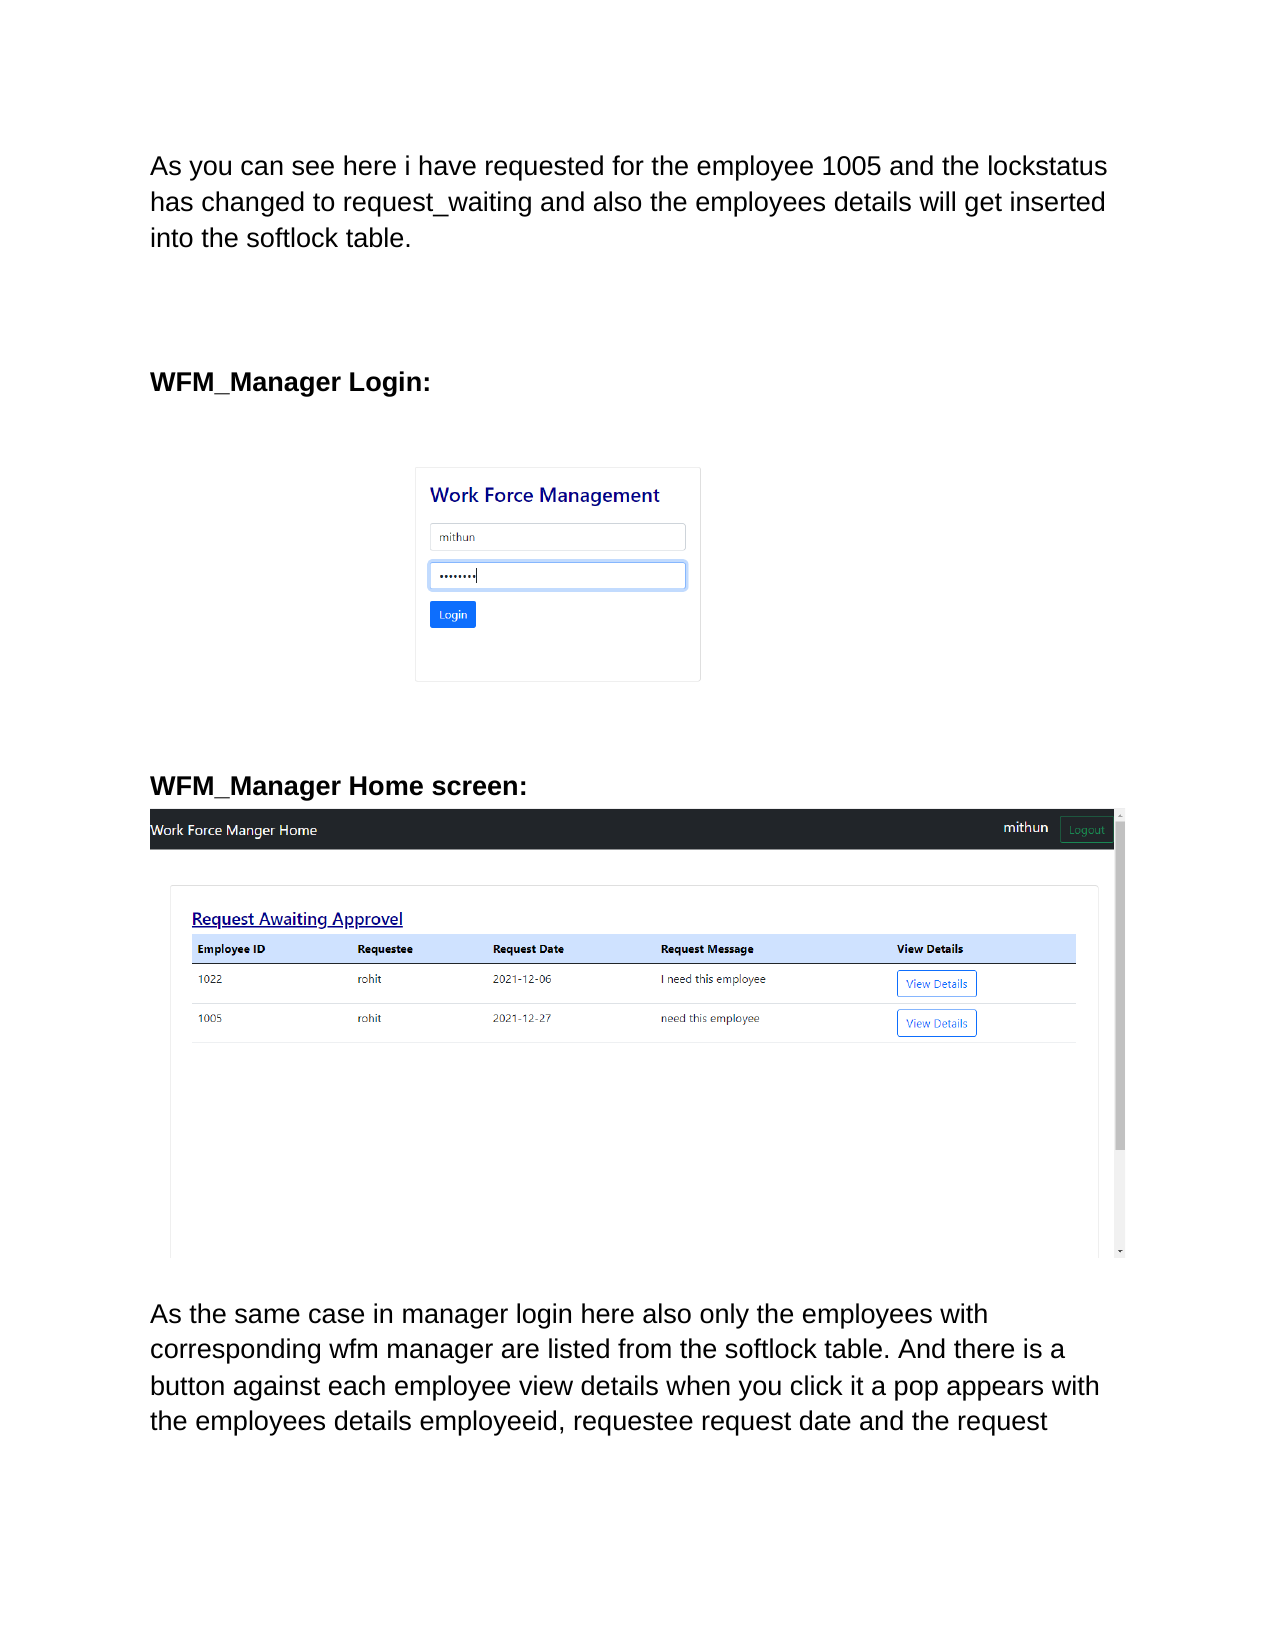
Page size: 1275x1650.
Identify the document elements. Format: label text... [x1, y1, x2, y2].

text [150, 1298, 1125, 1437]
text As you can see here i have requested for the employee 1005 and the lockstatus has changed to request_waiting and also the employees details will get inserted into the softlock table. [150, 150, 1125, 253]
text WFM_Manager Login: [150, 366, 1125, 397]
picture [150, 805, 1125, 1258]
picture [150, 401, 933, 766]
text WFM_Manager Home screen: [150, 769, 1125, 801]
